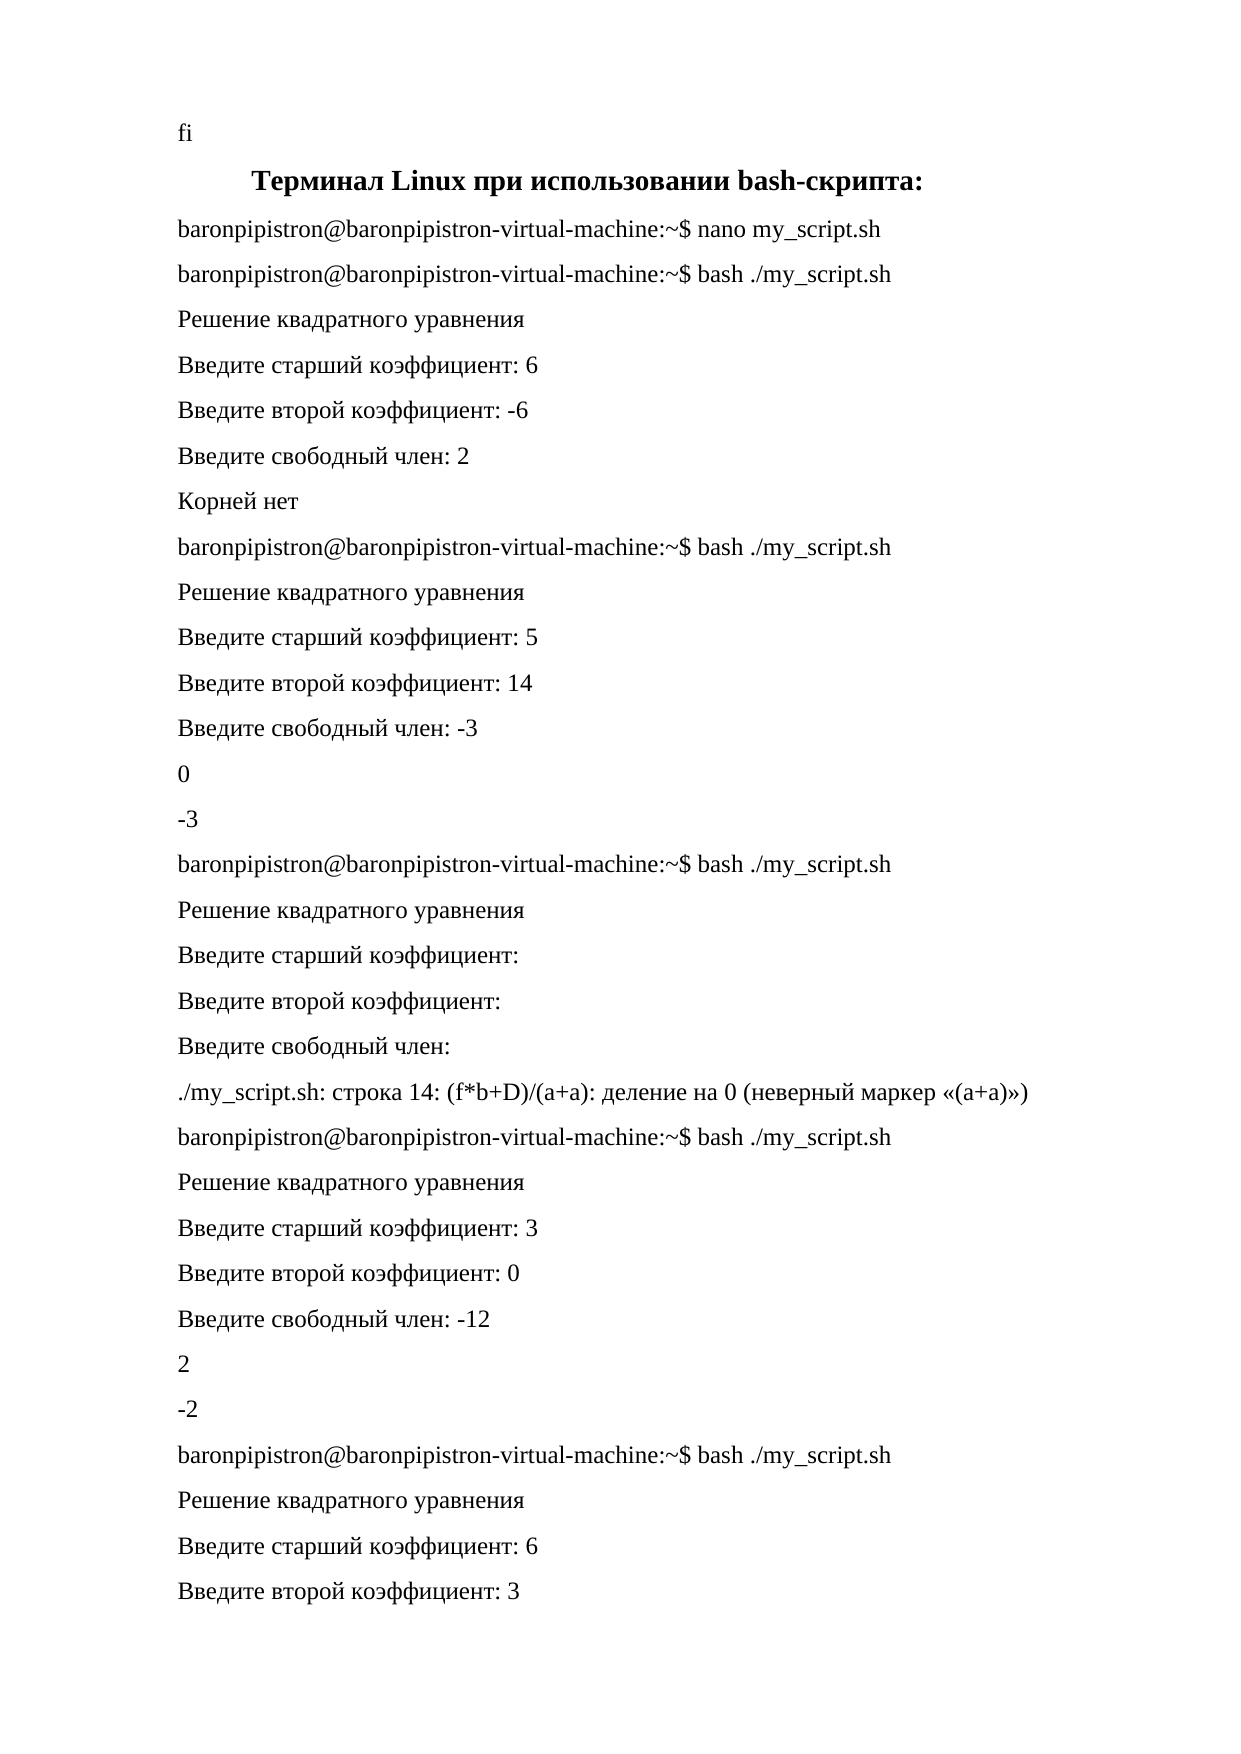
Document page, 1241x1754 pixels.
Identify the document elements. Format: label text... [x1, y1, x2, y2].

text 2 [177, 1349, 1152, 1378]
text -2 [177, 1394, 1152, 1423]
text Введите второй коэффициент: [177, 986, 1152, 1014]
text Введите старший коэффициент: 5 [177, 622, 1152, 651]
text baronpipistron@baronpipistron-virtual-machine:~$ bash ./my_script.sh [177, 532, 1152, 560]
text Терминал Linux при использовании bash-скрипта: [177, 163, 1152, 197]
text fi [177, 118, 1152, 147]
text baronpipistron@baronpipistron-virtual-machine:~$ bash ./my_script.sh [177, 849, 1152, 878]
text Корней нет [177, 486, 1152, 515]
text baronpipistron@baronpipistron-virtual-machine:~$ bash ./my_script.sh [177, 1440, 1152, 1469]
text Введите свободный член: -3 [177, 713, 1152, 742]
text Введите второй коэффициент: 14 [177, 668, 1152, 697]
text Введите свободный член: 2 [177, 441, 1152, 469]
text ./my_script.sh: строка 14: (f*b+D)/(a+a): деление на 0 (неверный маркер «(a+a)») [177, 1077, 1152, 1105]
text 0 [177, 759, 1152, 787]
text Введите старший коэффициент: [177, 940, 1152, 969]
text baronpipistron@baronpipistron-virtual-machine:~$ bash ./my_script.sh [177, 1122, 1152, 1151]
text baronpipistron@baronpipistron-virtual-machine:~$ bash ./my_script.sh [177, 259, 1152, 288]
text Введите старший коэффициент: 6 [177, 1531, 1152, 1559]
text Введите второй коэффициент: 0 [177, 1258, 1152, 1287]
text baronpipistron@baronpipistron-virtual-machine:~$ nano my_script.sh [177, 214, 1152, 242]
text Введите свободный член: [177, 1031, 1152, 1060]
text Введите второй коэффициент: -6 [177, 395, 1152, 424]
text Решение квадратного уравнения [177, 577, 1152, 606]
text -3 [177, 804, 1152, 833]
text Решение квадратного уравнения [177, 895, 1152, 924]
text Решение квадратного уравнения [177, 1485, 1152, 1514]
text Введите старший коэффициент: 3 [177, 1213, 1152, 1242]
text Решение квадратного уравнения [177, 304, 1152, 333]
text Решение квадратного уравнения [177, 1167, 1152, 1196]
text Введите свободный член: -12 [177, 1304, 1152, 1332]
text Введите старший коэффициент: 6 [177, 350, 1152, 379]
text Введите второй коэффициент: 3 [177, 1576, 1152, 1605]
